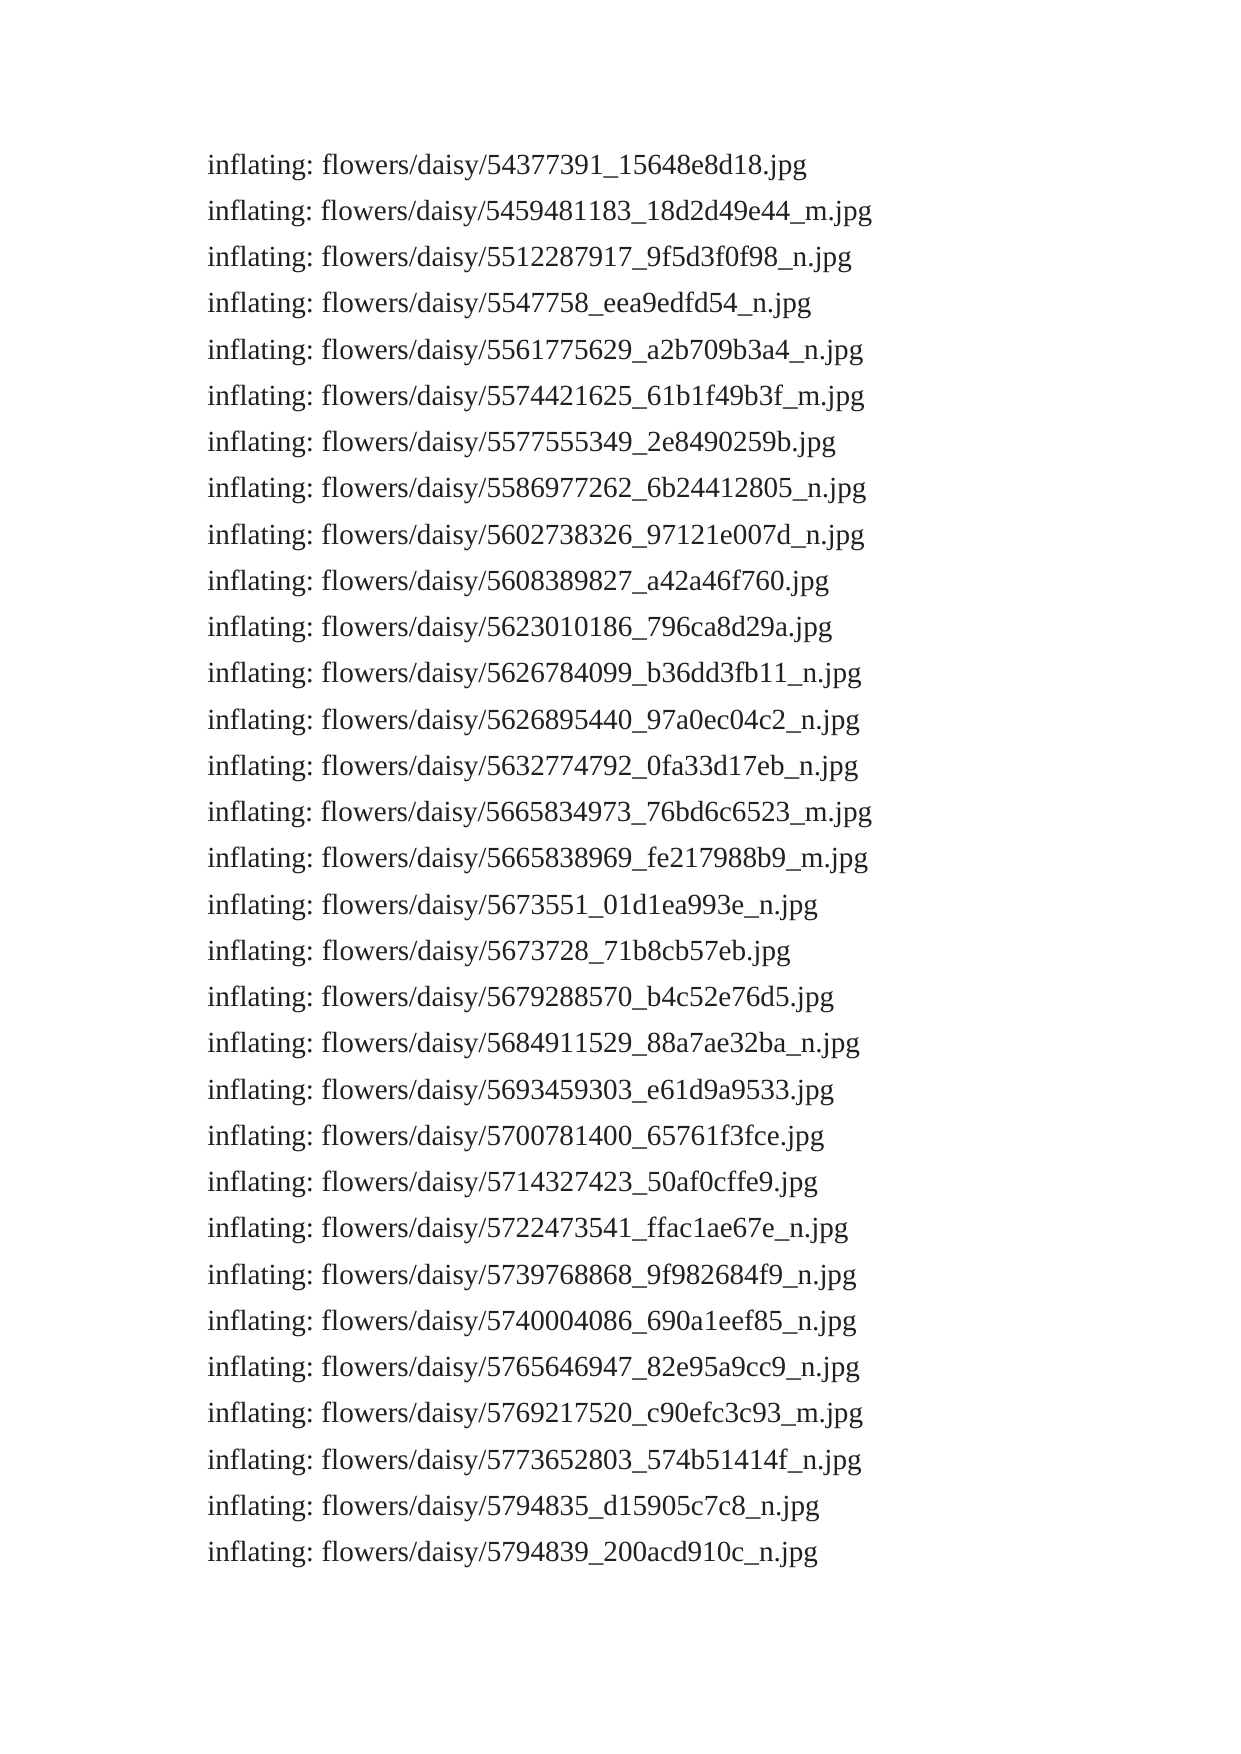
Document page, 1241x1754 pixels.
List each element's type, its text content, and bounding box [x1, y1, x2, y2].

text inflating: flowers/daisy/54377391_15648e8d18.jpg inflating: flowers/daisy/5459481183_18d2d49e44_m.jpg inflating: flowers/daisy/5512287917_9f5d3f0f98_n.jpg inflating: flowers/daisy/5547758_eea9edfd54_n.jpg inflating: flowers/daisy/5561775629_a2b709b3a4_n.jpg inflating: flowers/daisy/5574421625_61b1f49b3f_m.jpg inflating: flowers/daisy/5577555349_2e8490259b.jpg inflating: flowers/daisy/5586977262_6b24412805_n.jpg inflating: flowers/daisy/5602738326_97121e007d_n.jpg inflating: flowers/daisy/5608389827_a42a46f760.jpg inflating: flowers/daisy/5623010186_796ca8d29a.jpg inflating: flowers/daisy/5626784099_b36dd3fb11_n.jpg inflating: flowers/daisy/5626895440_97a0ec04c2_n.jpg inflating: flowers/daisy/5632774792_0fa33d17eb_n.jpg inflating: flowers/daisy/5665834973_76bd6c6523_m.jpg inflating: flowers/daisy/5665838969_fe217988b9_m.jpg inflating: flowers/daisy/5673551_01d1ea993e_n.jpg inflating: flowers/daisy/5673728_71b8cb57eb.jpg inflating: flowers/daisy/5679288570_b4c52e76d5.jpg inflating: flowers/daisy/5684911529_88a7ae32ba_n.jpg inflating: flowers/daisy/5693459303_e61d9a9533.jpg inflating: flowers/daisy/5700781400_65761f3fce.jpg inflating: flowers/daisy/5714327423_50af0cffe9.jpg inflating: flowers/daisy/5722473541_ffac1ae67e_n.jpg inflating: flowers/daisy/5739768868_9f982684f9_n.jpg inflating: flowers/daisy/5740004086_690a1eef85_n.jpg inflating: flowers/daisy/5765646947_82e95a9cc9_n.jpg inflating: flowers/daisy/5769217520_c90efc3c93_m.jpg inflating: flowers/daisy/5773652803_574b51414f_n.jpg inflating: flowers/daisy/5794835_d15905c7c8_n.jpg inflating: flowers/daisy/5794839_200acd910c_n.jpg [207, 147, 873, 1568]
